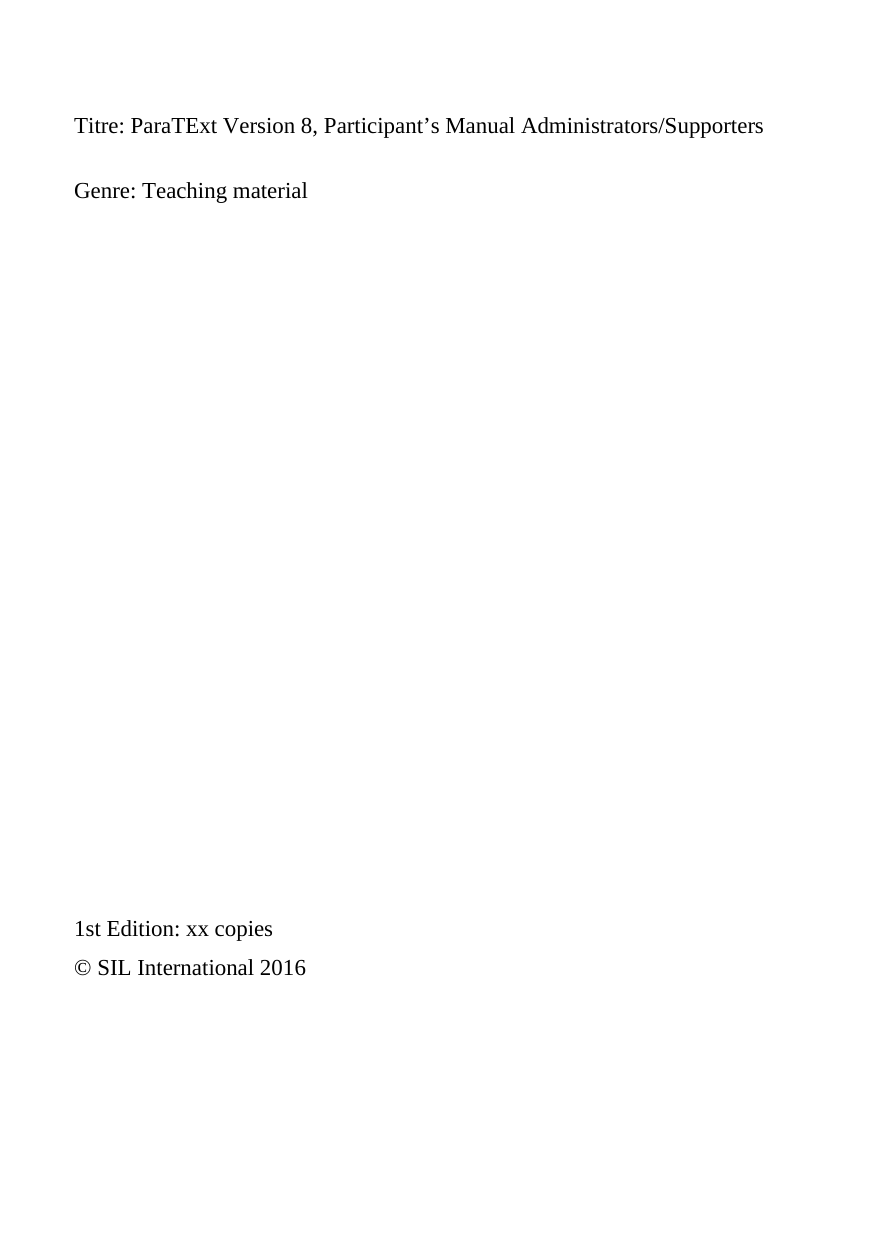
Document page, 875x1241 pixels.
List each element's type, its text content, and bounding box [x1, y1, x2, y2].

text Genre: Teaching material [74, 177, 800, 203]
text Titre: ParaTExt Version 8, Participant’s Manual Administrators/Supporters [74, 112, 800, 138]
text © SIL International 2016 [74, 954, 800, 980]
text 1st Edition: xx copies [74, 915, 800, 942]
